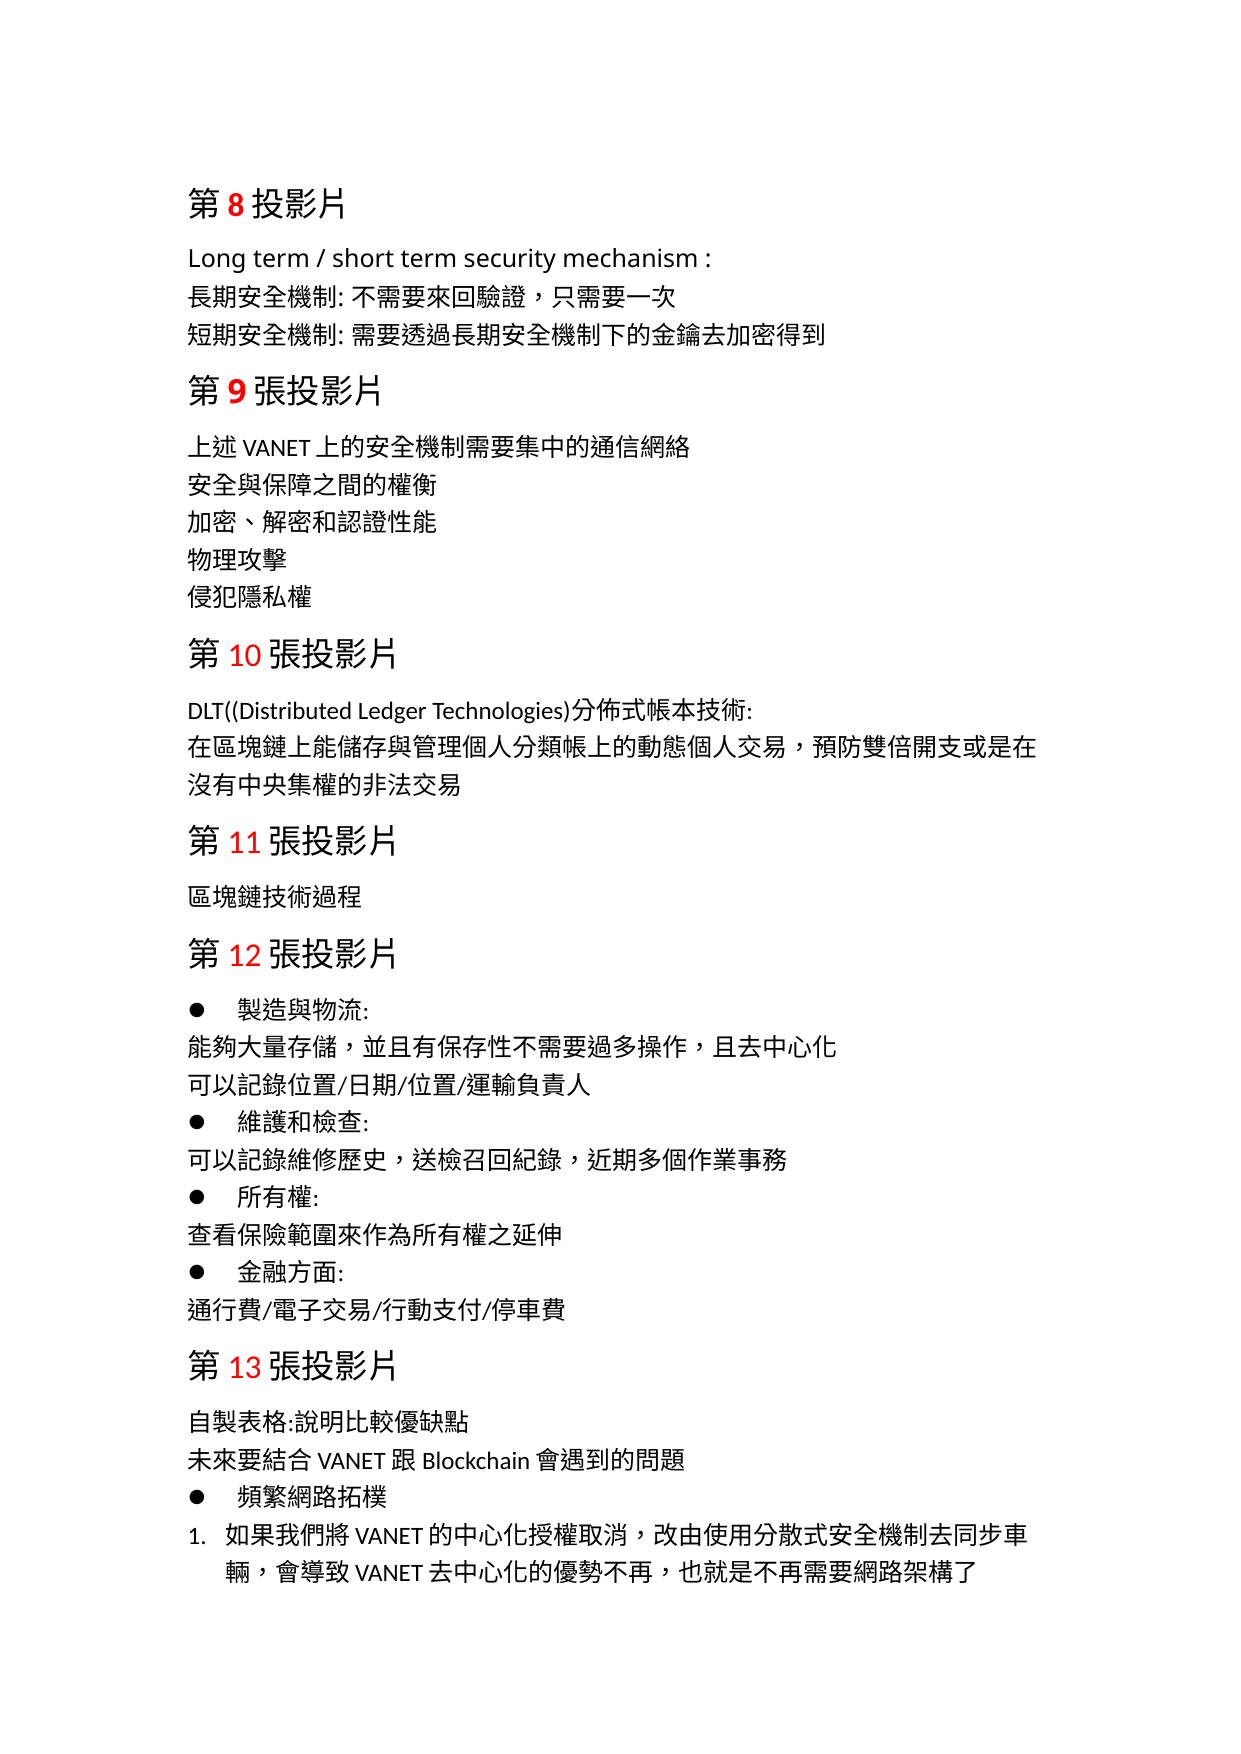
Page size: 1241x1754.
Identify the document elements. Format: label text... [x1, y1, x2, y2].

text 第12張投影片 [187, 914, 1053, 989]
text 第13張投影片 [187, 1327, 1053, 1402]
list 如果我們將VANET的中心化授權取消，改由使用分散式安全機制去同步車輛，會導致VANET去中心化的優勢不再，也就是不再需要網路架構了 [187, 1514, 1053, 1589]
list 頻繁網路拓樸 [187, 1477, 1053, 1514]
text 查看保險範圍來作為所有權之延伸 [187, 1214, 1053, 1252]
text 加密、解密和認證性能 [187, 502, 1053, 539]
text 第8投影片 [187, 164, 1053, 239]
text 自製表格:說明比較優缺點 [187, 1402, 1053, 1439]
text 區塊鏈技術過程 [187, 877, 1053, 914]
text 安全與保障之間的權衡 [187, 464, 1053, 502]
list 製造與物流: [187, 989, 1053, 1027]
text DLT((Distributed Ledger Technologies)分佈式帳本技術: [187, 689, 1053, 727]
text 物理攻擊 [187, 539, 1053, 577]
text 第11張投影片 [187, 802, 1053, 877]
text 第10張投影片 [187, 614, 1053, 689]
text 未來要結合VANET 跟 Blockchain會遇到的問題 [187, 1439, 1053, 1477]
text 在區塊鏈上能儲存與管理個人分類帳上的動態個人交易，預防雙倍開支或是在沒有中央集權的非法交易 [187, 727, 1053, 802]
text 上述VANET上的安全機制需要集中的通信網絡 [187, 427, 1053, 464]
list 維護和檢查: [187, 1102, 1053, 1139]
text 可以記錄維修歷史，送檢召回紀錄，近期多個作業事務 [187, 1139, 1053, 1177]
text 可以記錄位置/日期/位置/運輸負責人 [187, 1064, 1053, 1102]
list 金融方面: [187, 1252, 1053, 1289]
text Long term / short term security mechanism : [187, 239, 1053, 277]
text 長期安全機制: 不需要來回驗證，只需要一次 [187, 277, 1053, 314]
text 通行費/電子交易/行動支付/停車費 [187, 1289, 1053, 1327]
text 侵犯隱私權 [187, 577, 1053, 614]
text 第9張投影片 [187, 352, 1053, 427]
text 短期安全機制: 需要透過長期安全機制下的金鑰去加密得到 [187, 314, 1053, 352]
list 所有權: [187, 1177, 1053, 1214]
text 能夠大量存儲，並且有保存性不需要過多操作，且去中心化 [187, 1027, 1053, 1064]
